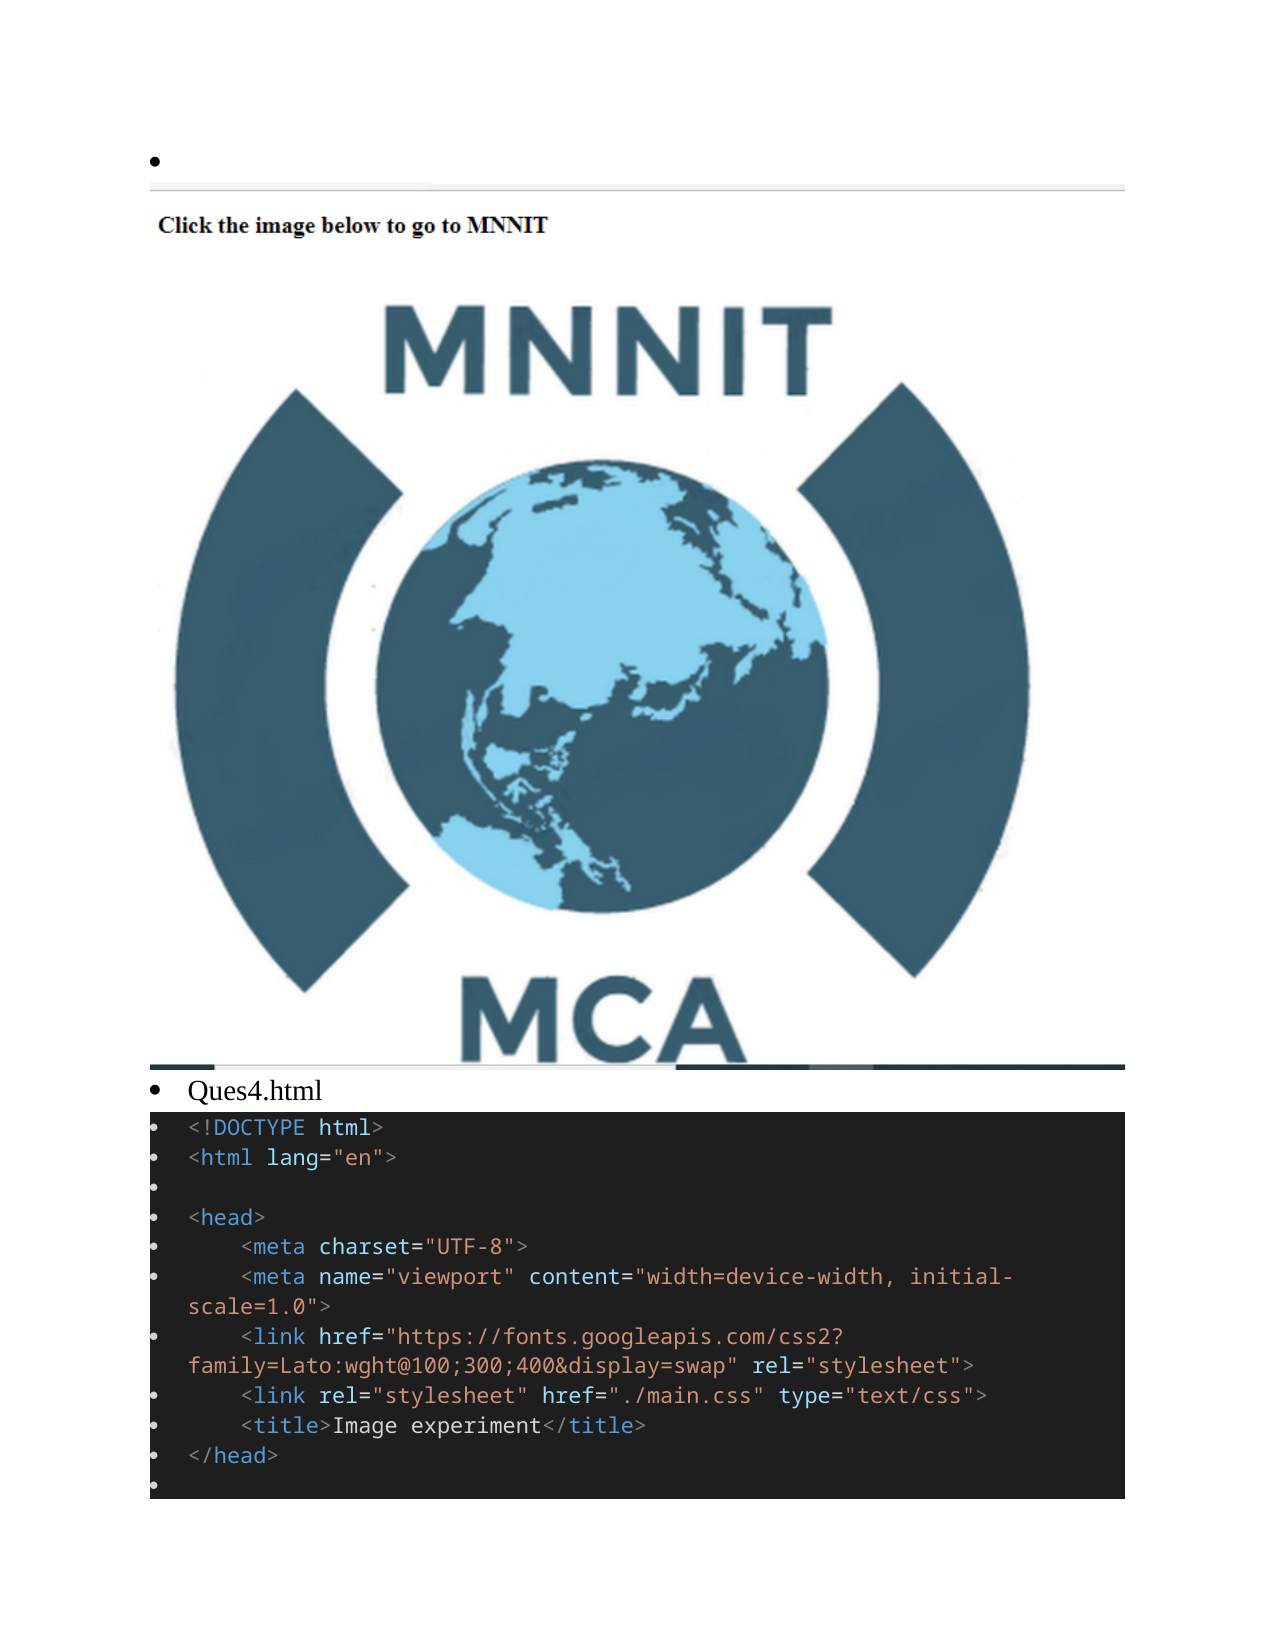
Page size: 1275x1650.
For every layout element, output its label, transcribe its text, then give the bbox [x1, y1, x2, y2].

list Ques4.html [150, 1073, 1125, 1107]
list <meta charset="UTF-8"> [150, 1231, 1125, 1261]
list <link href="https://fonts.googleapis.com/css2?family=Lato:wght@100;300;400&display=swap" rel="stylesheet"> [150, 1321, 1125, 1380]
list <title>Image experiment</title> [150, 1410, 1125, 1440]
list <!DOCTYPE html> [150, 1112, 1125, 1142]
list <head> [150, 1201, 1125, 1231]
list <html lang="en"> [150, 1142, 1125, 1172]
list <link rel="stylesheet" href="./main.css" type="text/css"> [150, 1380, 1125, 1410]
list </head> [150, 1440, 1125, 1469]
list <meta name="viewport" content="width=device-width, initial-scale=1.0"> [150, 1261, 1125, 1321]
picture [150, 182, 1125, 1070]
